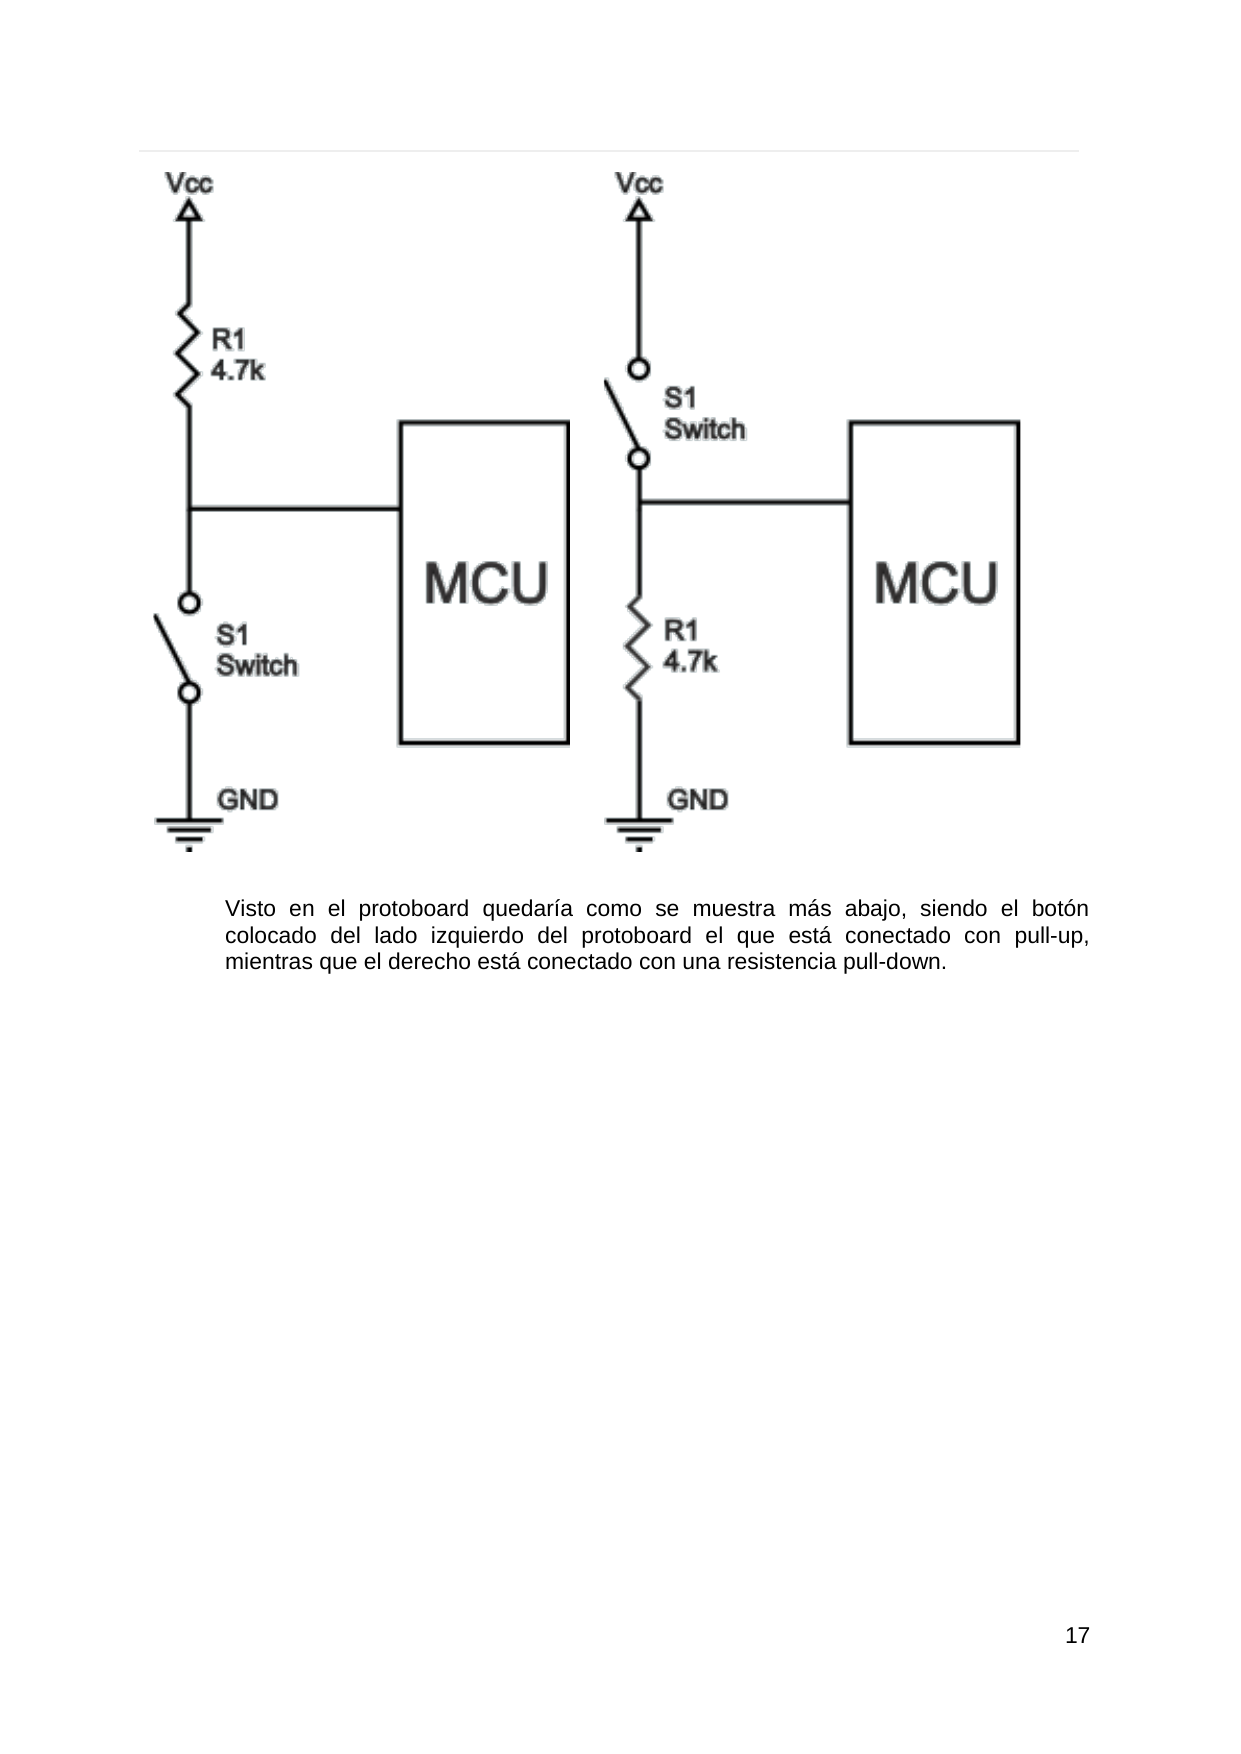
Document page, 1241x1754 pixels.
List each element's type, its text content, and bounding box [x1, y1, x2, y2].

text Visto en el protoboard quedaría como se muestra más abajo, siendo el botón colocado del lado izquierdo del protoboard el que está conectado con pull-up, mientras que el derecho está conectado con una resistencia pull-down. [225, 948, 1090, 997]
picture [603, 172, 1021, 852]
table_cell [589, 152, 1079, 895]
table_cell [139, 152, 589, 895]
picture [153, 172, 570, 852]
